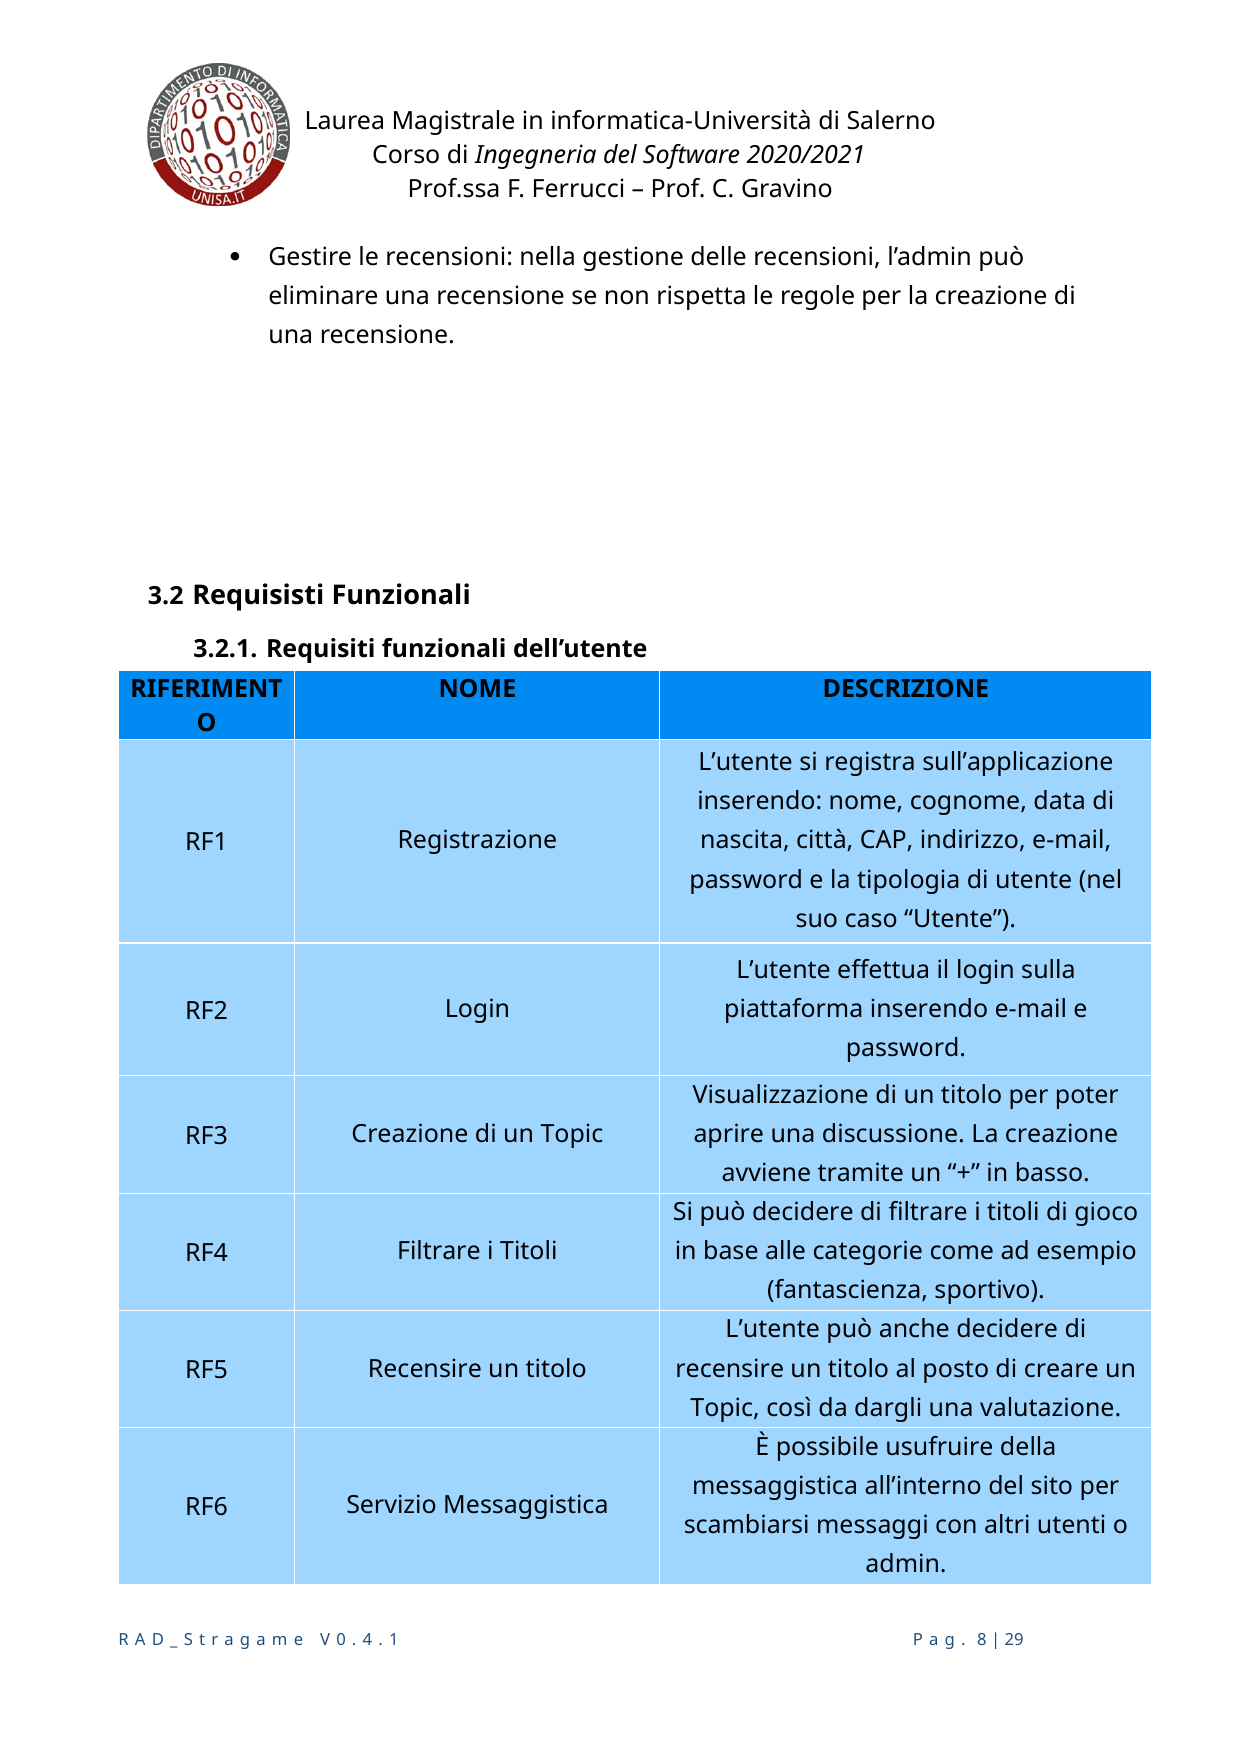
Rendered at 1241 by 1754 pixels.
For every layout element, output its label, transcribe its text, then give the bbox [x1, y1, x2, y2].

list Requisisti Funzionali [148, 575, 1122, 612]
table_header RIFERIMENTO [119, 671, 294, 739]
table_header DESCRIZIONE [660, 671, 1151, 739]
table_cell L’utente può anche decidere di recensire un titolo al posto di creare un Topic, così da dargli una valutazione. [660, 1311, 1151, 1427]
table_cell Login [295, 944, 659, 1075]
list Requisiti funzionali dell’utente [193, 630, 1122, 664]
table_header NOME [295, 671, 659, 739]
table_cell Filtrare i Titoli [295, 1194, 659, 1310]
table_cell Servizio Messaggistica [295, 1428, 659, 1584]
table_cell Visualizzazione di un titolo per poter aprire una discussione. La creazione avviene tramite un “+” in basso. [660, 1076, 1151, 1193]
table_cell È possibile usufruire della messaggistica all’interno del sito per scambiarsi messaggi con altri utenti o admin. [660, 1428, 1151, 1584]
table_cell RF1 [119, 740, 294, 942]
table_cell L’utente si registra sull’applicazione inserendo: nome, cognome, data di nascita, città, CAP, indirizzo, e-mail, password e la tipologia di utente (nel suo caso “Utente”). [660, 740, 1151, 942]
table_cell RF6 [119, 1428, 294, 1584]
table_cell Creazione di un Topic [295, 1076, 659, 1193]
table_cell Si può decidere di filtrare i titoli di gioco in base alle categorie come ad esempio (fantascienza, sportivo). [660, 1194, 1151, 1310]
table_cell L’utente effettua il login sulla piattaforma inserendo e-mail e password. [660, 944, 1151, 1075]
table_cell RF5 [119, 1311, 294, 1427]
list Gestire le recensioni: nella gestione delle recensioni, l’admin può eliminare una recensione se non rispetta le regole per la creazione di una recensione. [231, 239, 1122, 351]
table_cell RF2 [119, 944, 294, 1075]
table_cell RF4 [119, 1194, 294, 1310]
table_cell Registrazione [295, 740, 659, 942]
picture [147, 63, 290, 206]
table_cell Recensire un titolo [295, 1311, 659, 1427]
table_cell RF3 [119, 1076, 294, 1193]
